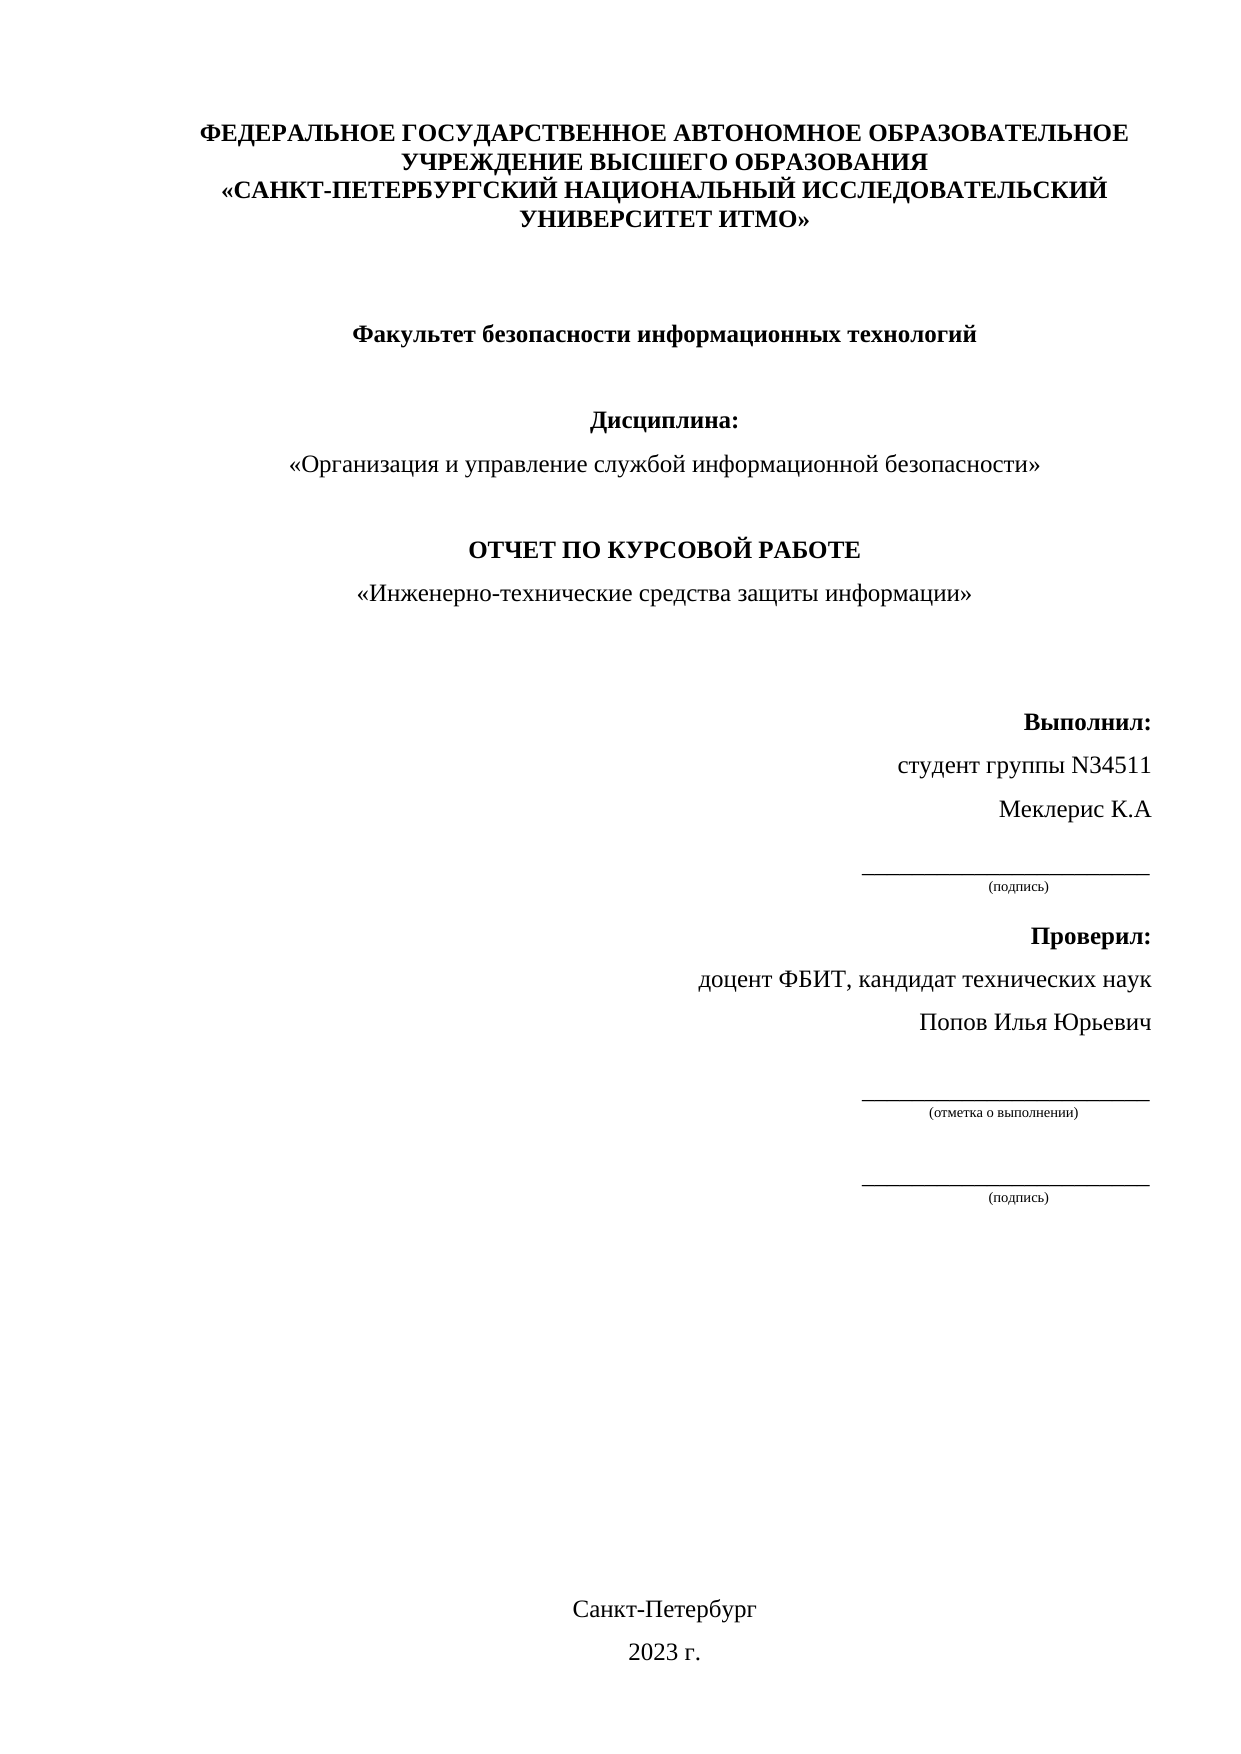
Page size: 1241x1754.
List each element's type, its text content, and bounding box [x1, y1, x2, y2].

text «Организация и управление службой информационной безопасности» [177, 449, 1152, 477]
text (подпись) [914, 878, 1152, 907]
text _______________________ [177, 1076, 1152, 1104]
text (подпись) [914, 1189, 1152, 1217]
text ФЕДЕРАЛЬНОЕ ГОСУДАРСТВЕННОЕ АВТОНОМНОЕ ОБРАЗОВАТЕЛЬНОЕ УЧРЕЖДЕНИЕ ВЫСШЕГО ОБРАЗОВАНИЯ [177, 118, 1152, 176]
text студент группы N34511 [177, 751, 1152, 779]
text Выполнил: [177, 707, 1152, 736]
text _______________________ [177, 849, 1152, 878]
text _______________________ [177, 1160, 1152, 1189]
text Факультет безопасности информационных технологий [177, 319, 1152, 348]
text Дисциплина: [177, 406, 1152, 434]
text (отметка о выполнении) [914, 1104, 1152, 1133]
text «Инженерно-технические средства защиты информации» [177, 578, 1152, 607]
text ОТЧЕТ ПО КУРСОВОЙ РАБОТЕ [177, 535, 1152, 564]
text Проверил: [177, 921, 1152, 950]
text Меклерис К.А [177, 794, 1152, 822]
text доцент ФБИТ, кандидат технических наук [177, 964, 1152, 993]
text Попов Илья Юрьевич [177, 1007, 1152, 1036]
text «САНКТ-ПЕТЕРБУРГСКИЙ НАЦИОНАЛЬНЫЙ ИССЛЕДОВАТЕЛЬСКИЙ УНИВЕРСИТЕТ ИТМО» [177, 176, 1152, 233]
